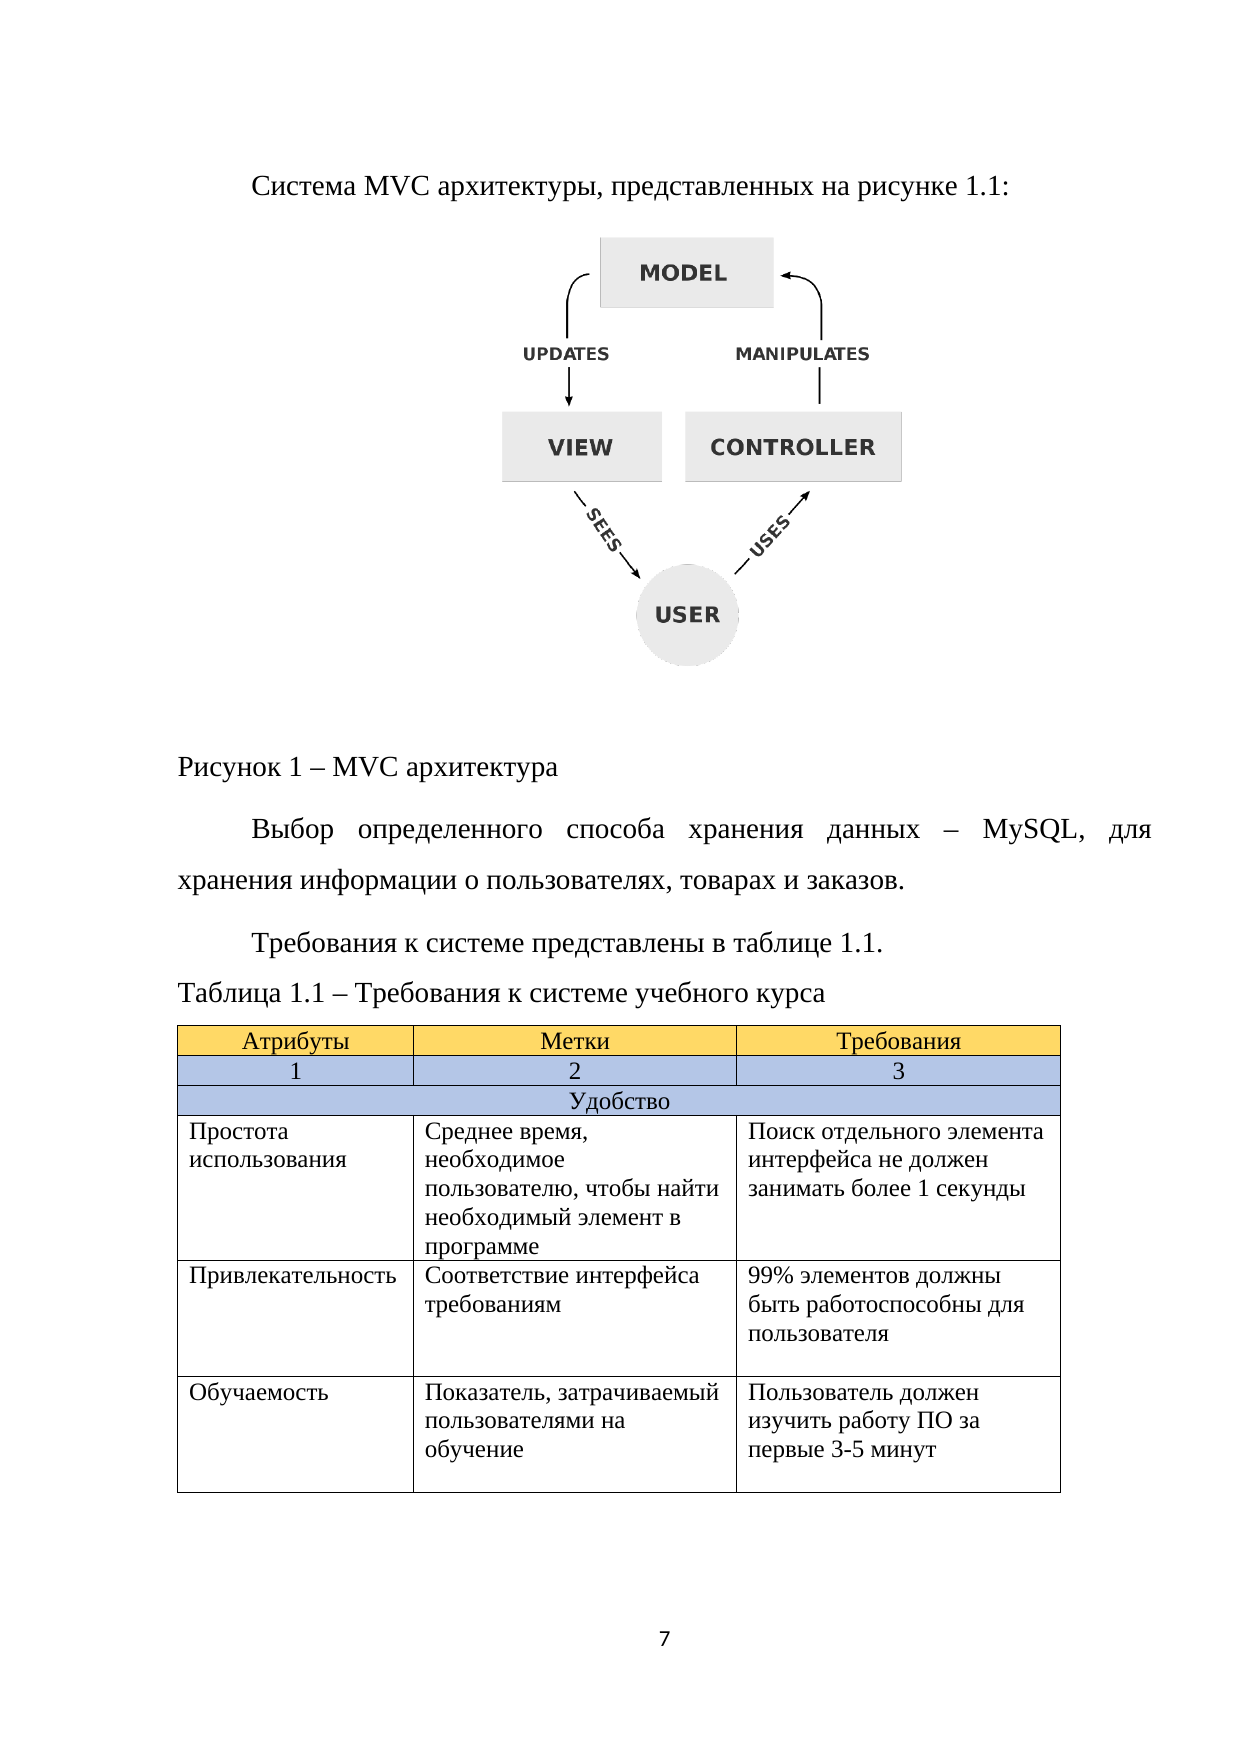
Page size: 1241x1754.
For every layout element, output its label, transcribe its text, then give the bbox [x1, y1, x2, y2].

table_cell Среднее время, необходимое пользователю, чтобы найти необходимый элемент в программе [414, 1116, 736, 1259]
table_cell Пользователь должен изучить работу ПО за первые 3-5 минут [737, 1377, 1060, 1492]
text Рисунок 1 – MVC архитектура [177, 749, 1152, 782]
table_cell 2 [414, 1056, 736, 1085]
table_cell Простота использования [178, 1116, 413, 1259]
table_header Метки [414, 1026, 736, 1055]
text Требования к системе представлены в таблице 1.1. [177, 925, 1152, 958]
table_cell 1 [178, 1056, 413, 1085]
text Система MVC архитектуры, представленных на рисунке 1.1: [177, 168, 1152, 202]
table_cell Показатель, затрачиваемый пользователями на обучение [414, 1377, 736, 1492]
table_cell Обучаемость [178, 1377, 413, 1492]
table_cell 99% элементов должны быть работоспособны для пользователя [737, 1261, 1060, 1376]
table_header Атрибуты [178, 1026, 413, 1055]
table_cell Удобство [178, 1086, 1060, 1115]
text Таблица 1.1 – Требования к системе учебного курса [177, 975, 1152, 1009]
table_cell Соответствие интерфейса требованиям [414, 1261, 736, 1376]
table_header Требования [737, 1026, 1060, 1055]
picture [489, 218, 914, 685]
text Выбор определенного способа хранения данных – MySQL, для хранения информации о пользователях, товарах и заказов. [177, 812, 1152, 896]
table_cell Привлекательность [178, 1261, 413, 1376]
table_cell 3 [737, 1056, 1060, 1085]
table_cell Поиск отдельного элемента интерфейса не должен занимать более 1 секунды [737, 1116, 1060, 1259]
